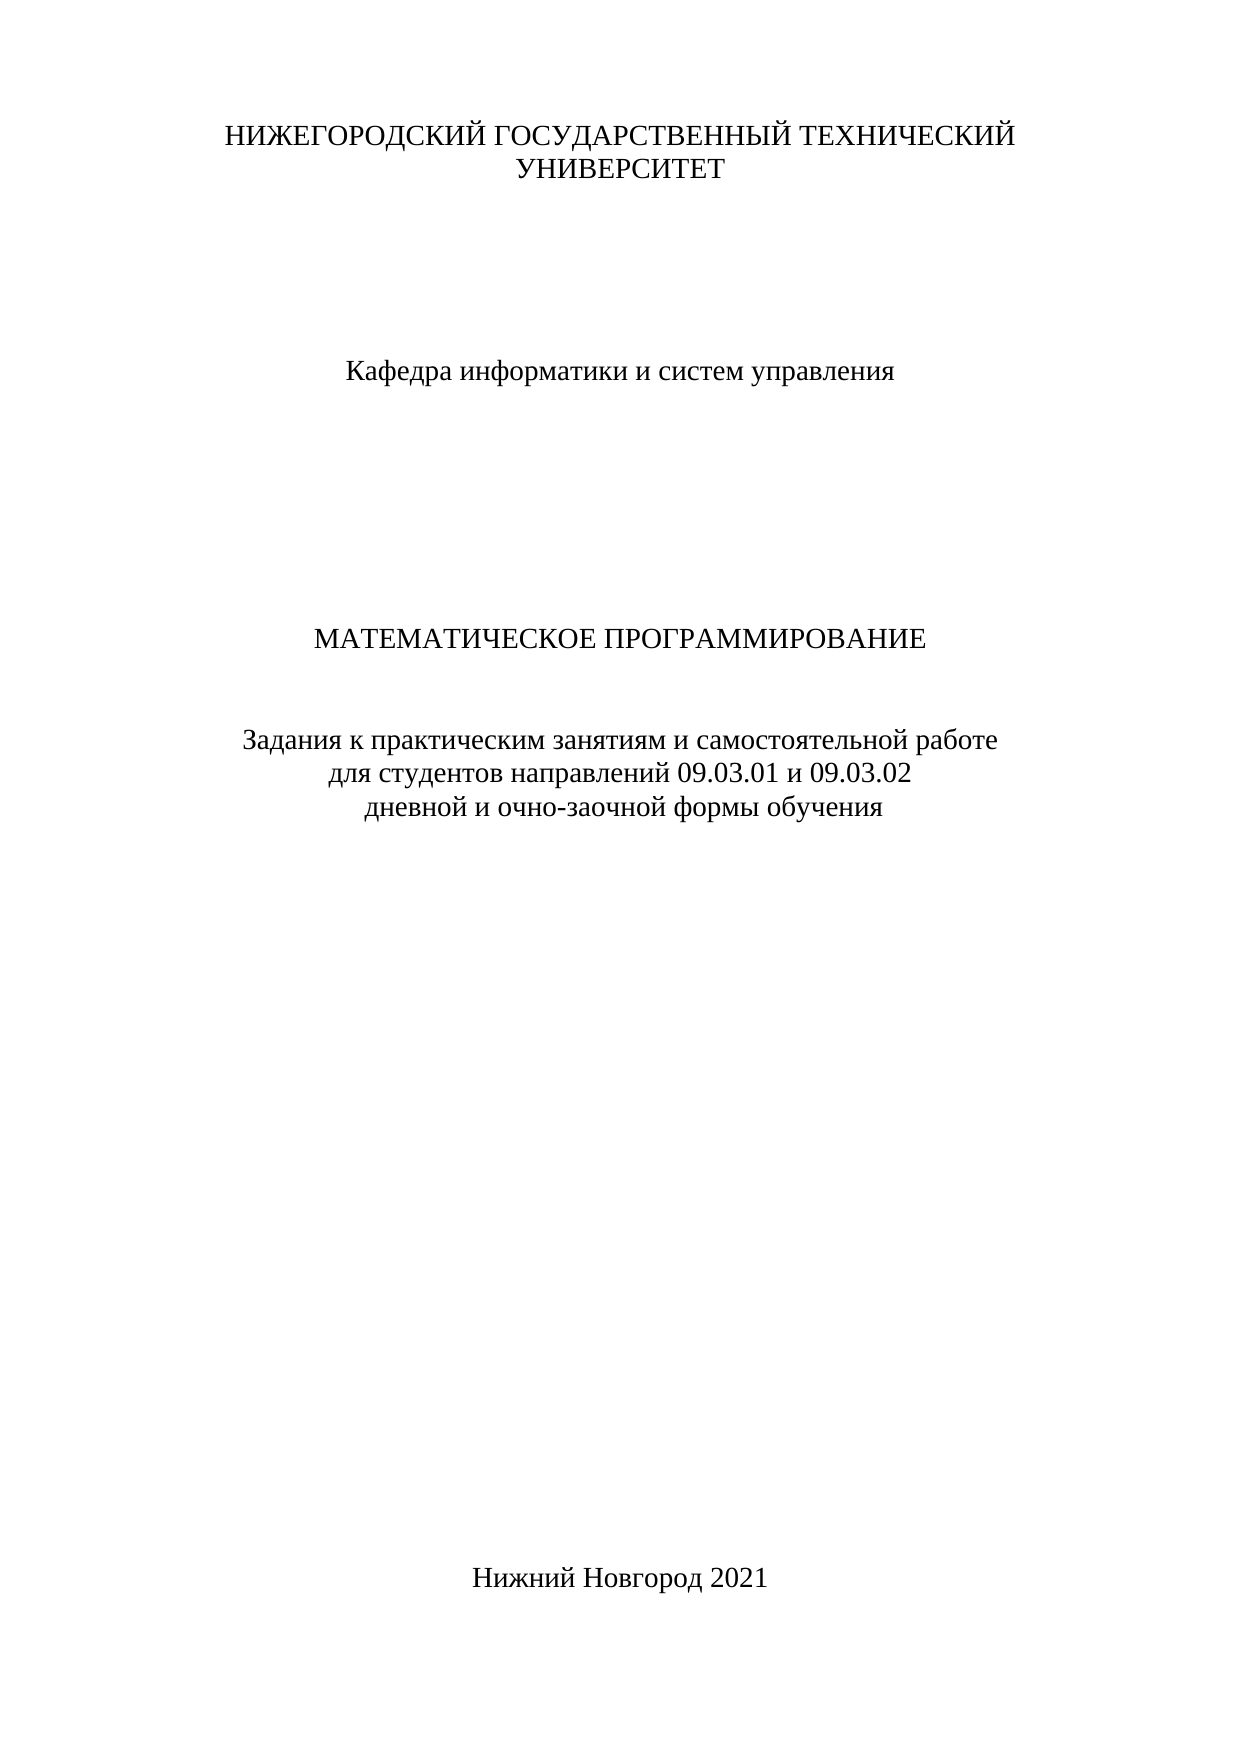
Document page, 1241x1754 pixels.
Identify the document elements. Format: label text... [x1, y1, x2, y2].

text Нижний Новгород 2021 [118, 1560, 1122, 1594]
text Кафедра информатики и систем управления [118, 353, 1122, 386]
text для студентов направлений 09.03.01 и 09.03.02 [118, 755, 1122, 789]
text НИЖЕГОРОДСКИЙ ГОСУДАРСТВЕННЫЙ ТЕХНИЧЕСКИЙ УНИВЕРСИТЕТ [118, 118, 1122, 185]
text дневной и очно-заочной формы обучения [118, 789, 1122, 822]
text МАТЕМАТИЧЕСКОЕ ПРОГРАММИРОВАНИЕ [118, 621, 1122, 655]
text Задания к практическим занятиям и самостоятельной работе [118, 722, 1122, 755]
